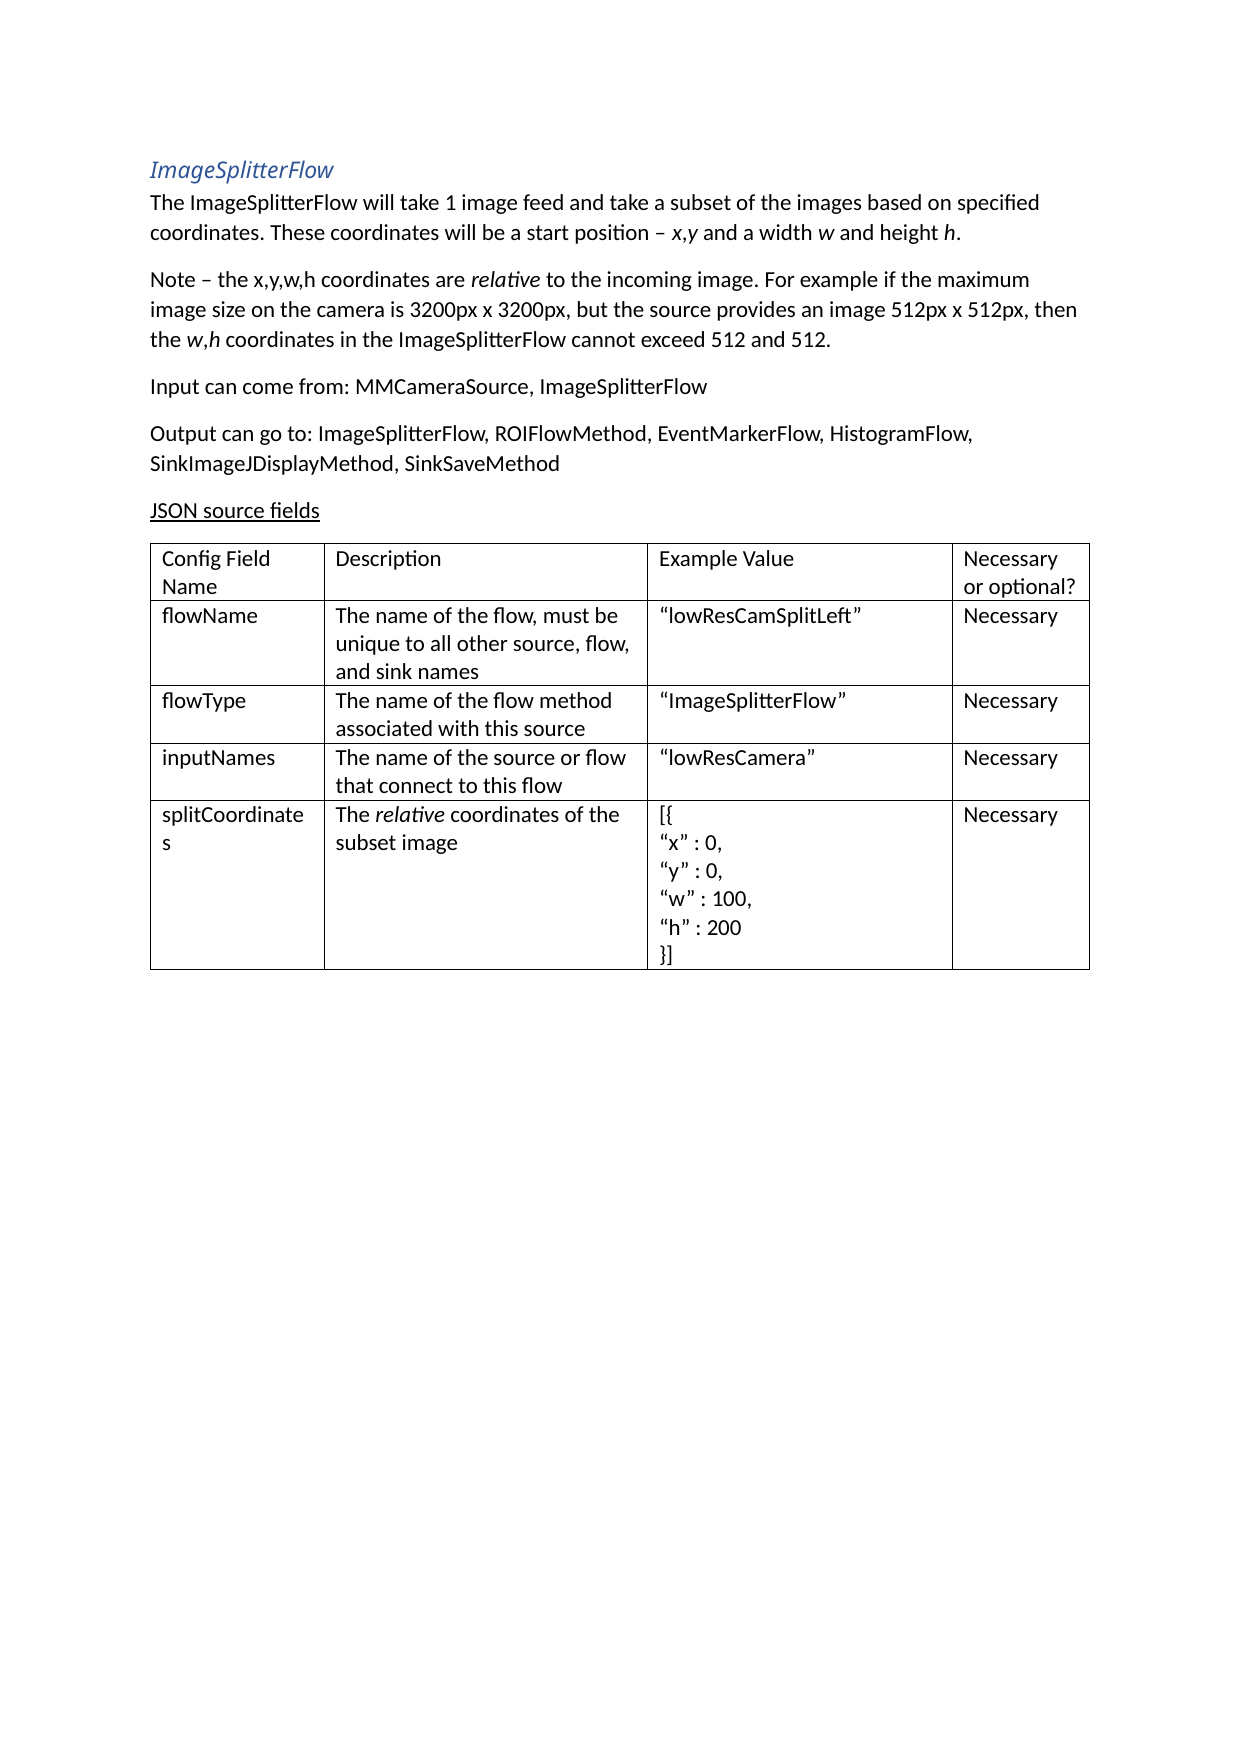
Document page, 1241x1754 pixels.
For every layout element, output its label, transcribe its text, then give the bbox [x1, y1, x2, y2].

text Input can come from: MMCameraSource, ImageSplitterFlow [150, 372, 1090, 400]
table_cell The name of the source or flow that connect to this flow [325, 744, 647, 799]
table_cell Necessary [953, 744, 1089, 799]
table_cell flowName [151, 601, 324, 685]
table_cell inputNames [151, 744, 324, 799]
table_cell flowType [151, 686, 324, 742]
table_cell “lowResCamSplitLeft” [648, 601, 952, 685]
table_cell splitCoordinates [151, 801, 324, 969]
table_cell The name of the flow method associated with this source [325, 686, 647, 742]
text Note – the x,y,w,h coordinates are relative to the incoming image. For example if the maximum image size on the camera is 3200px x 3200px, but the source provides an image 512px x 512px, then the w,h coordinates in the ImageSplitterFlow cannot exceed 512 and 512. [150, 265, 1090, 353]
table_cell “ImageSplitterFlow” [648, 686, 952, 742]
subtitle ImageSplitterFlow [150, 154, 1090, 185]
table_cell Necessary [953, 686, 1089, 742]
table_header Necessary or optional? [953, 544, 1089, 600]
text The ImageSplitterFlow will take 1 image feed and take a subset of the images based on specified coordinates. These coordinates will be a start position – x,y and a width w and height h. [150, 188, 1090, 246]
table_header Example Value [648, 544, 952, 600]
text JSON source fields [150, 496, 1090, 524]
table_cell Necessary [953, 601, 1089, 685]
table_cell The name of the flow, must be unique to all other source, flow, and sink names [325, 601, 647, 685]
table_cell Necessary [953, 801, 1089, 969]
table_header Config Field Name [151, 544, 324, 600]
text Output can go to: ImageSplitterFlow, ROIFlowMethod, EventMarkerFlow, HistogramFlow, SinkImageJDisplayMethod, SinkSaveMethod [150, 419, 1090, 477]
table_cell The relative coordinates of the subset image [325, 801, 647, 969]
table_cell [{ “x” : 0, “y” : 0, “w” : 100, “h” : 200 }] [648, 801, 952, 969]
table_cell “lowResCamera” [648, 744, 952, 799]
table_header Description [325, 544, 647, 600]
